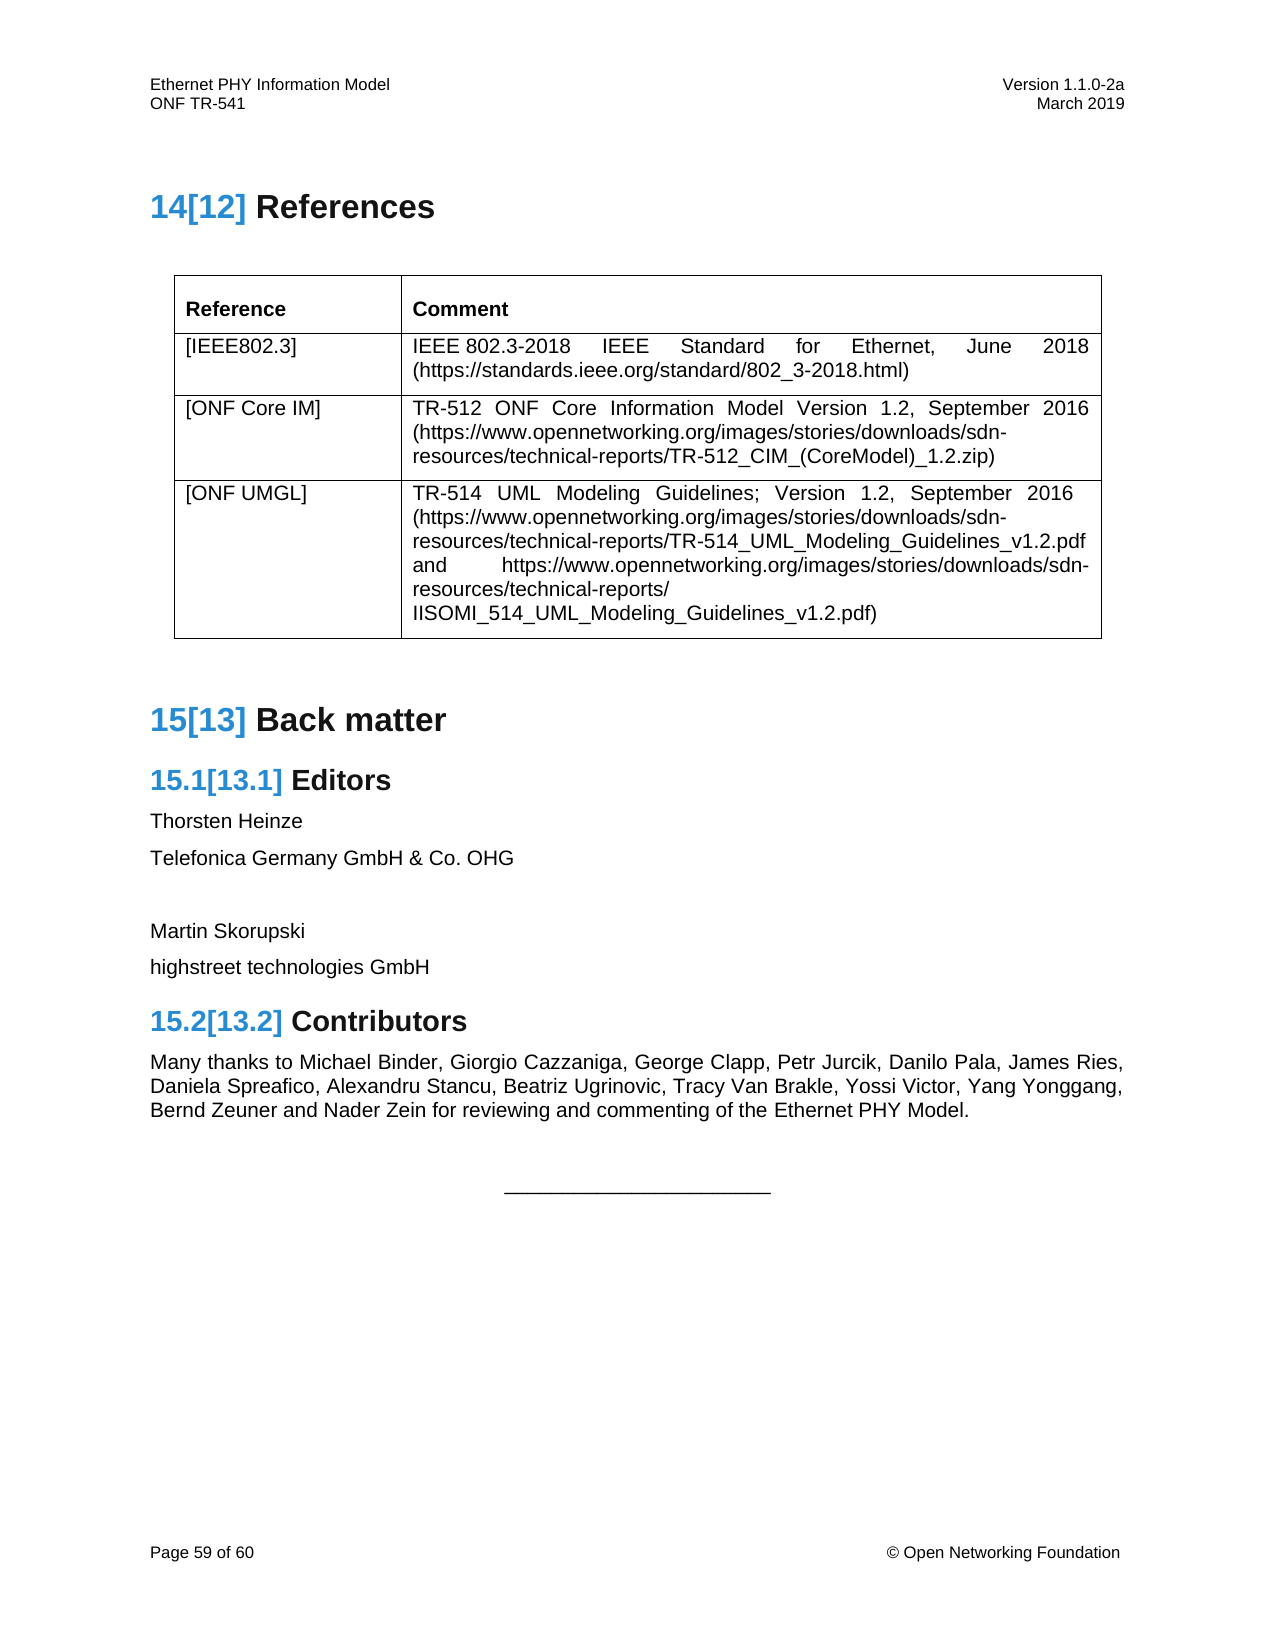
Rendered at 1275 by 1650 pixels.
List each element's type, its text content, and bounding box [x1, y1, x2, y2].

table_cell TR-514 UML Modeling Guidelines; Version 1.2, September 2016 (https://www.opennetworking.org/images/stories/downloads/sdn-resources/technical-reports/TR-514_UML_Modeling_Guidelines_v1.2.pdf and https://www.opennetworking.org/images/stories/downloads/sdn-resources/technical-reports/IISOMI_514_UML_Modeling_Guidelines_v1.2.pdf) [402, 481, 1101, 637]
table_cell TR-512 ONF Core Information Model Version 1.2, September 2016 (https://www.opennetworking.org/images/stories/downloads/sdn-resources/technical-reports/TR-512_CIM_(CoreModel)_1.2.zip) [402, 396, 1101, 480]
table_cell [] [175, 481, 401, 637]
text Many thanks to Michael Binder, Giorgio Cazzaniga, George Clapp, Petr Jurcik, Danilo Pala, James Ries, Daniela Spreafico, Alexandru Stancu, Beatriz Ugrinovic, Tracy Van Brakle, Yossi Victor, Yang Yonggang, Bernd Zeuner and Nader Zein for reviewing and commenting of the Model. [150, 1050, 1125, 1122]
table_cell [] [175, 396, 401, 480]
text Martin Skorupski [150, 919, 1125, 943]
table_cell [] [175, 334, 401, 395]
table_header Comment [402, 276, 1101, 333]
table_cell IEEE 802.3-2018 IEEE Standard for Ethernet, June 2018 (https://standards.ieee.org/standard/802_3-2018.html) [402, 334, 1101, 395]
text highstreet technologies GmbH [150, 955, 1125, 979]
subtitle Editors [150, 763, 1125, 797]
subtitle Contributors [150, 1004, 1125, 1038]
text _______________________ [150, 1171, 1125, 1195]
subtitle References [150, 187, 1125, 226]
subtitle Back matter [150, 700, 1125, 738]
text Thorsten Heinze [150, 809, 1125, 833]
text Telefonica Germany GmbH & Co. OHG [150, 846, 1125, 870]
table_header Reference [175, 276, 401, 333]
